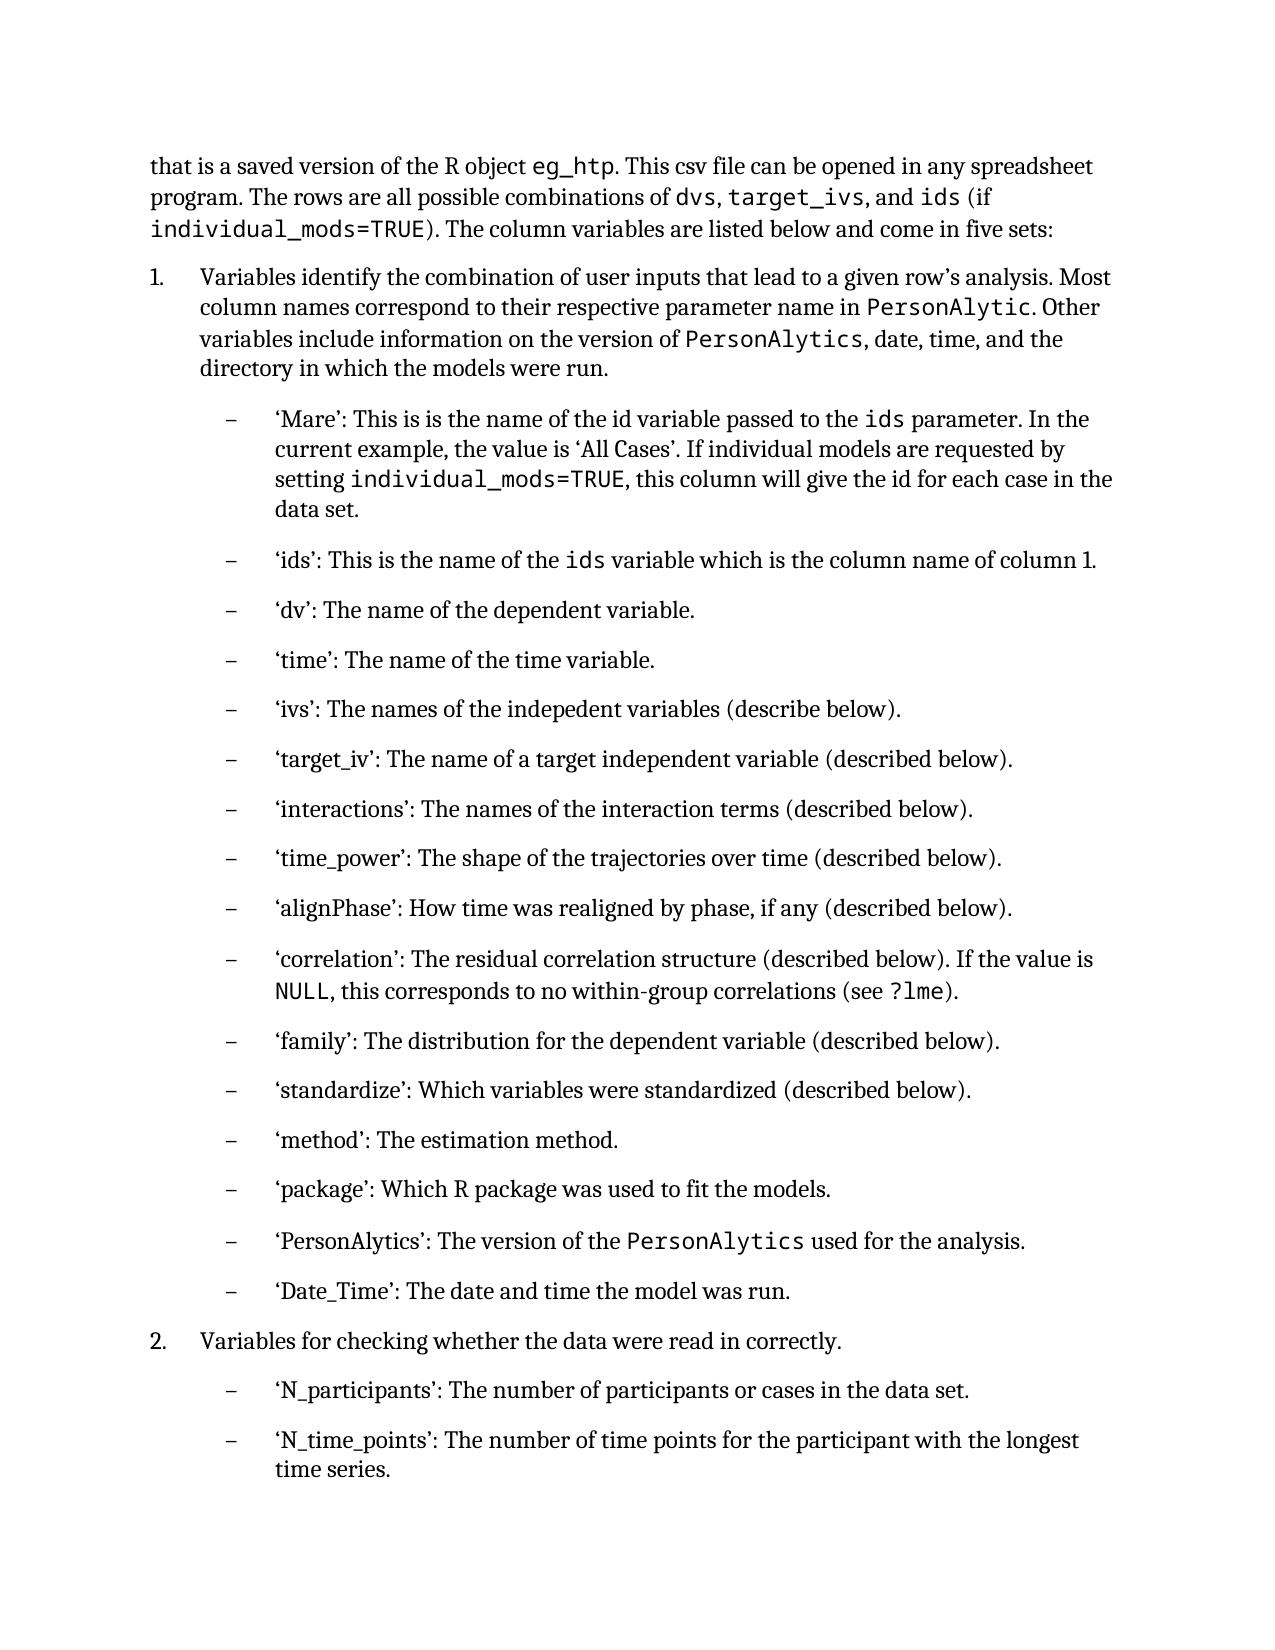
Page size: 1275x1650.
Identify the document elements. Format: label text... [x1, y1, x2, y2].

list ‘ivs’: The names of the indepedent variables (describe below). [225, 695, 1125, 724]
list ‘target_iv’: The name of a target independent variable (described below). [225, 745, 1125, 774]
list ‘dv’: The name of the dependent variable. [225, 596, 1125, 625]
list ‘interactions’: The names of the interaction terms (described below). [225, 794, 1125, 823]
list ‘N_time_points’: The number of time points for the participant with the longest time series. [225, 1426, 1125, 1483]
list ‘ids’: This is the name of the ids variable which is the column name of column 1. [225, 544, 1125, 575]
list ‘package’: Which R package was used to fit the models. [225, 1175, 1125, 1204]
list Variables identify the combination of user inputs that lead to a given row’s analysis. Most column names correspond to their respective parameter name in PersonAlytic. Other variables include information on the version of PersonAlytics, date, time, and the directory in which the models were run. [150, 262, 1125, 382]
list ‘N_participants’: The number of participants or cases in the data set. [225, 1376, 1125, 1405]
list ‘time’: The name of the time variable. [225, 646, 1125, 674]
list ‘standardize’: Which variables were standardized (described below). [225, 1076, 1125, 1105]
list ‘time_power’: The shape of the trajectories over time (described below). [225, 844, 1125, 873]
list ‘alignPhase’: How time was realigned by phase, if any (described below). [225, 894, 1125, 922]
list ‘Mare’: This is is the name of the id variable passed to the ids parameter. In the current example, the value is ‘All Cases’. If individual models are requested by setting individual_mods=TRUE, this column will give the id for each case in the data set. [225, 403, 1125, 523]
list ‘family’: The distribution for the dependent variable (described below). [225, 1027, 1125, 1055]
list ‘PersonAlytics’: The version of the PersonAlytics used for the analysis. [225, 1225, 1125, 1256]
list Variables for checking whether the data were read in correctly. [150, 1327, 1125, 1355]
list ‘method’: The estimation method. [225, 1126, 1125, 1154]
list ‘correlation’: The residual correlation structure (described below). If the value is NULL, this corresponds to no within-group correlations (see ?lme). [225, 943, 1125, 1006]
list ‘Date_Time’: The date and time the model was run. [225, 1277, 1125, 1306]
